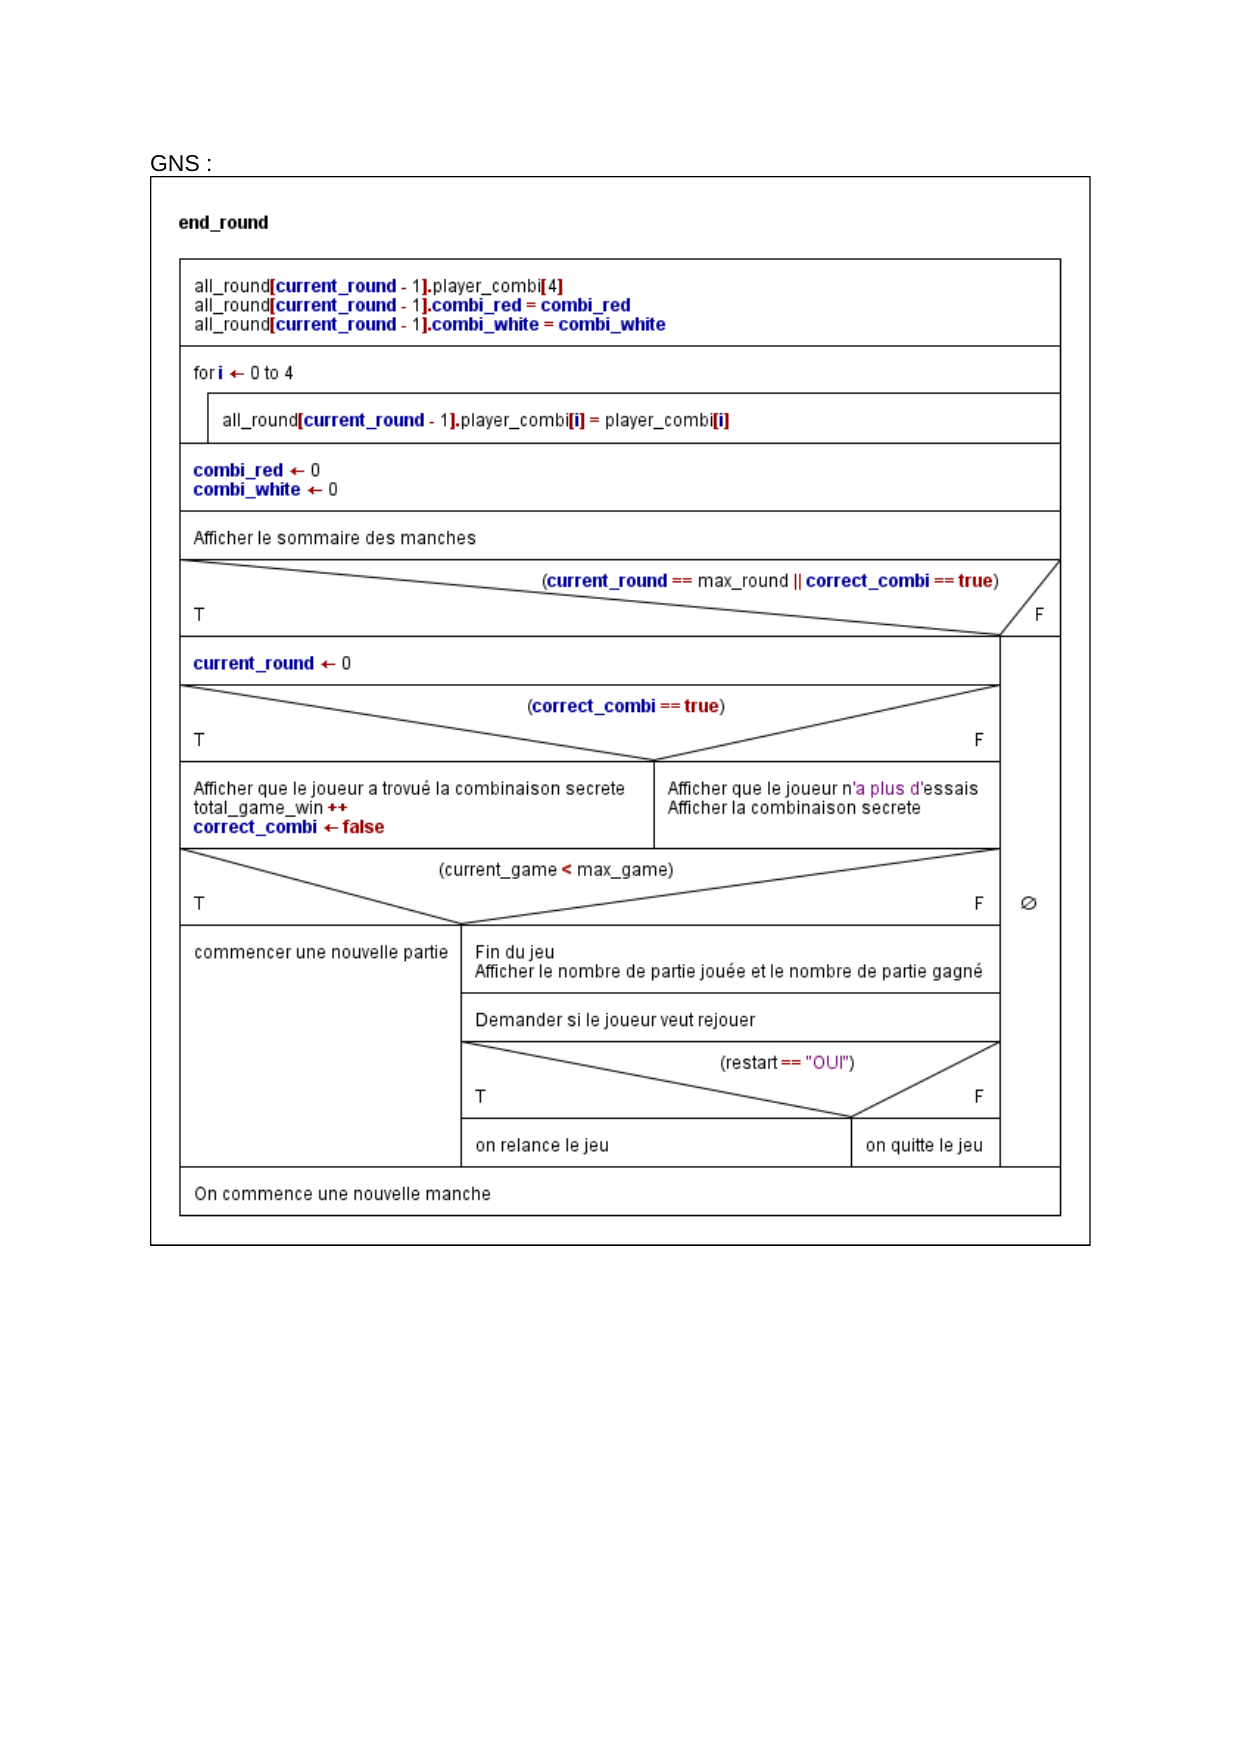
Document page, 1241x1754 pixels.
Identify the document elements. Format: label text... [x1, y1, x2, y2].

text GNS : [150, 150, 1090, 176]
picture [150, 176, 1091, 1246]
